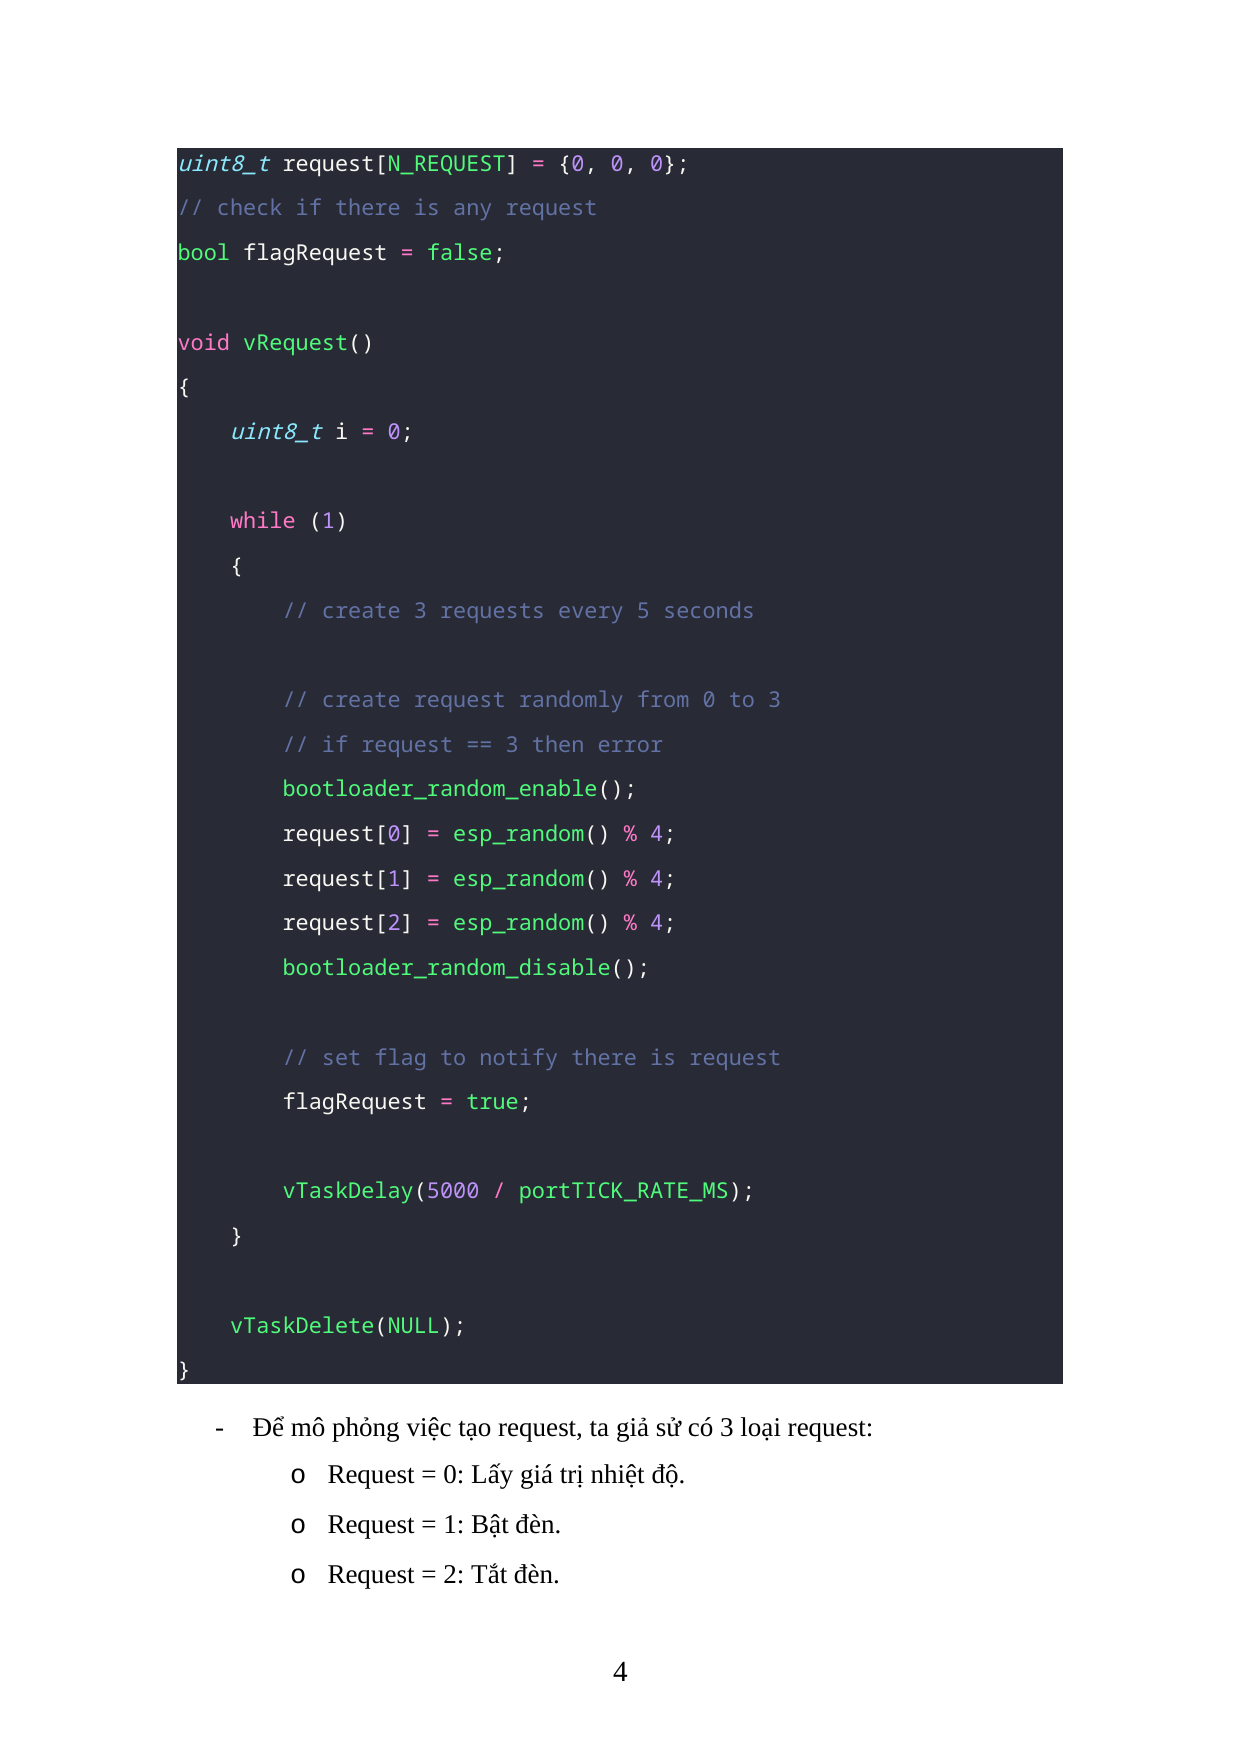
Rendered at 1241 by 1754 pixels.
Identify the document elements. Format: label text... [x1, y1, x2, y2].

text request[2] = esp_random() % 4; [177, 907, 1063, 937]
text // create request randomly from 0 to 3 [177, 684, 1063, 714]
text { [177, 371, 1063, 401]
text // check if there is any request [177, 192, 1063, 222]
text } [177, 1354, 1063, 1384]
text bootloader_random_enable(); [177, 773, 1063, 803]
text vTaskDelete(NULL); [177, 1309, 1063, 1339]
text } [177, 1220, 1063, 1250]
list Request = 0: Lấy giá trị nhiệt độ. [290, 1458, 1063, 1492]
text flagRequest = true; [177, 1086, 1063, 1116]
text vTaskDelay(5000 / portTICK_RATE_MS); [177, 1176, 1063, 1205]
text uint8_t i = 0; [177, 416, 1063, 446]
text // create 3 requests every 5 seconds [177, 594, 1063, 624]
text bootloader_random_disable(); [177, 952, 1063, 982]
text request[1] = esp_random() % 4; [177, 863, 1063, 892]
text { [177, 550, 1063, 580]
text void vRequest() [177, 326, 1063, 356]
list Request = 1: Bật đèn. [290, 1508, 1063, 1542]
list Request = 2: Tắt đèn. [290, 1558, 1063, 1592]
text uint8_t request[N_REQUEST] = {0, 0, 0}; [177, 148, 1063, 177]
text // if request == 3 then error [177, 729, 1063, 758]
text bool flagRequest = false; [177, 237, 1063, 267]
text while (1) [177, 505, 1063, 535]
text // set flag to notify there is request [177, 1041, 1063, 1071]
text request[0] = esp_random() % 4; [177, 818, 1063, 848]
list Để mô phỏng việc tạo request, ta giả sử có 3 loại request: [215, 1411, 1063, 1443]
